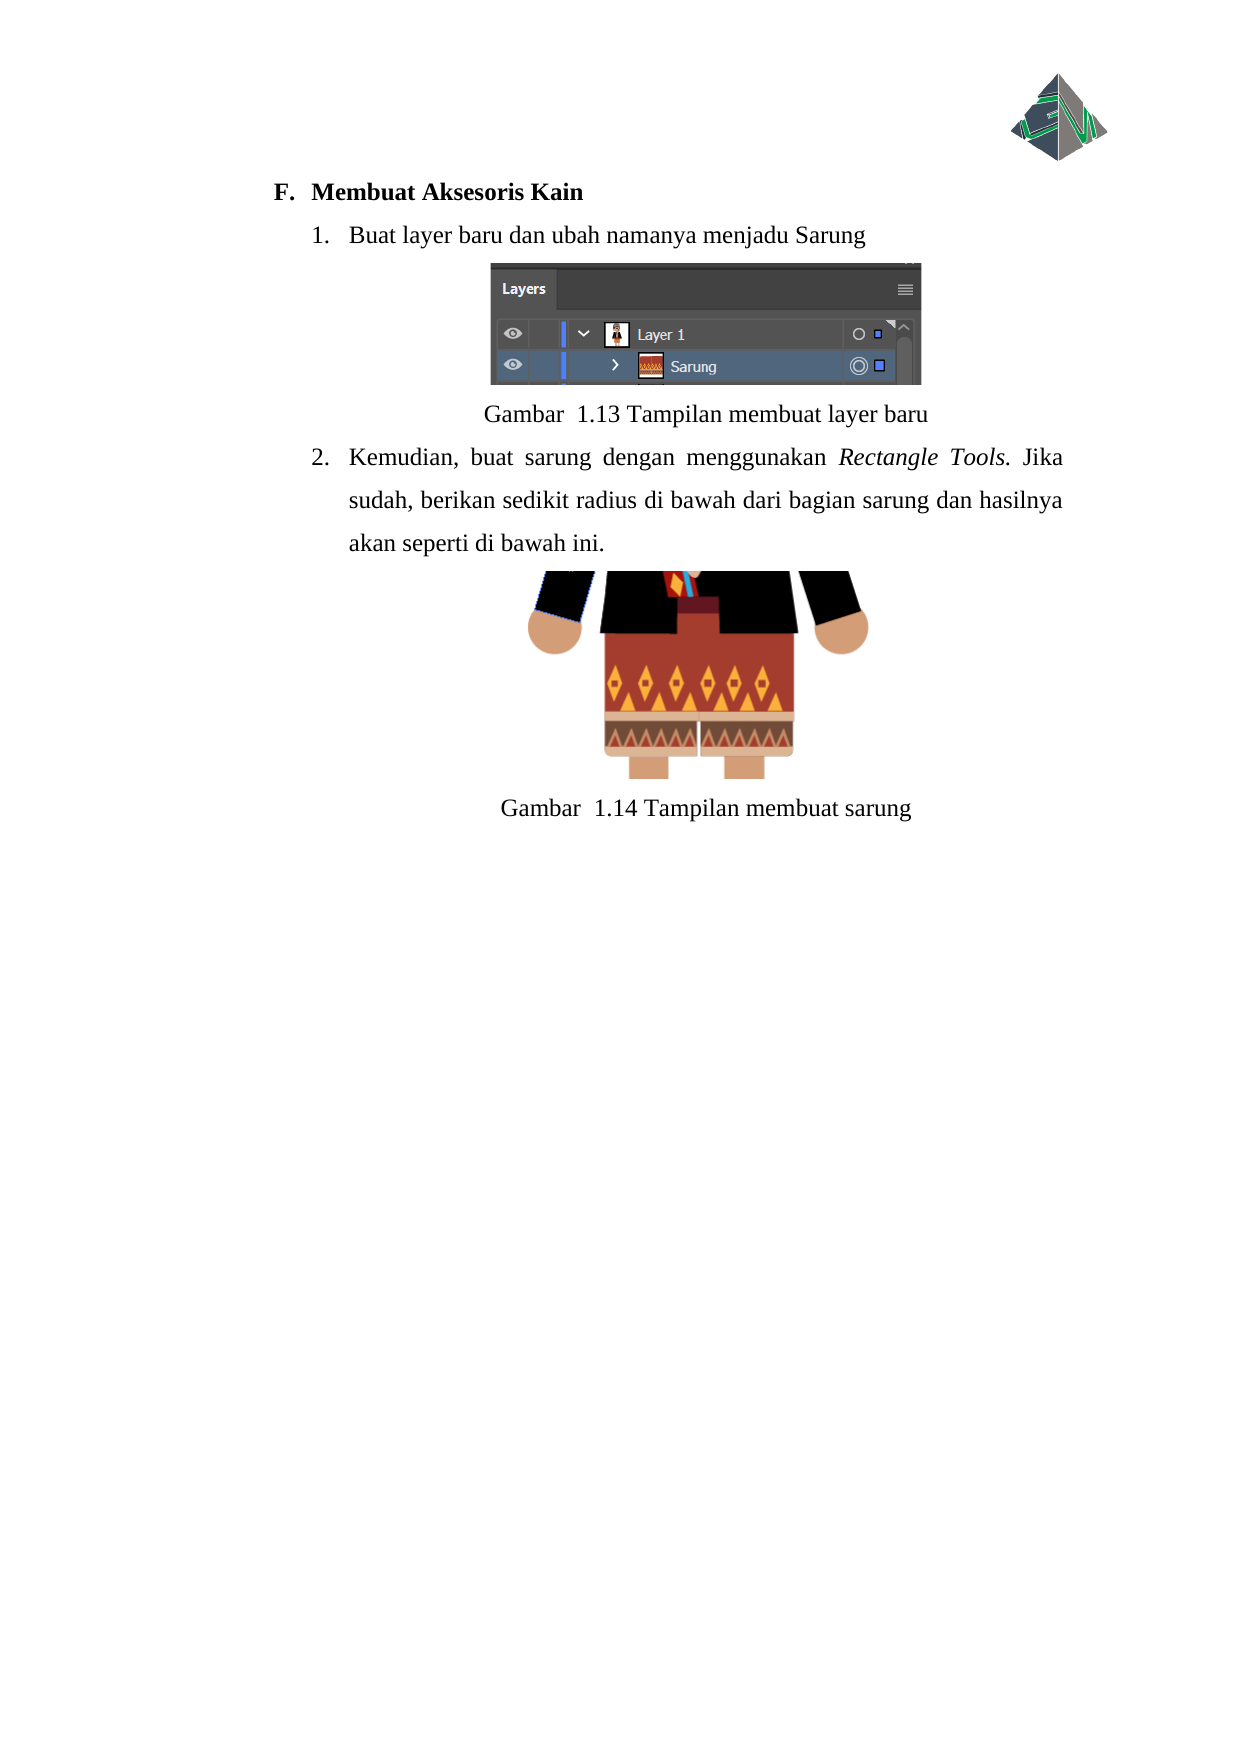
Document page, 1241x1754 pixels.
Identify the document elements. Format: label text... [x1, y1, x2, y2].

picture [471, 571, 941, 779]
picture [1010, 73, 1108, 161]
subtitle 1.14 Tampilan membuat sarung [349, 793, 1063, 822]
list Kemudian, buat sarung dengan menggunakan Rectangle Tools. Jika sudah, berikan sedikit radius di bawah dari bagian sarung dan hasilnya akan seperti di bawah ini. [311, 442, 1063, 557]
list Membuat Aksesoris Kain [274, 177, 1063, 206]
picture [490, 263, 922, 385]
subtitle 1.13 Tampilan membuat layer baru [349, 399, 1063, 427]
list Buat layer baru dan ubah namanya menjadu Sarung [311, 220, 1063, 249]
